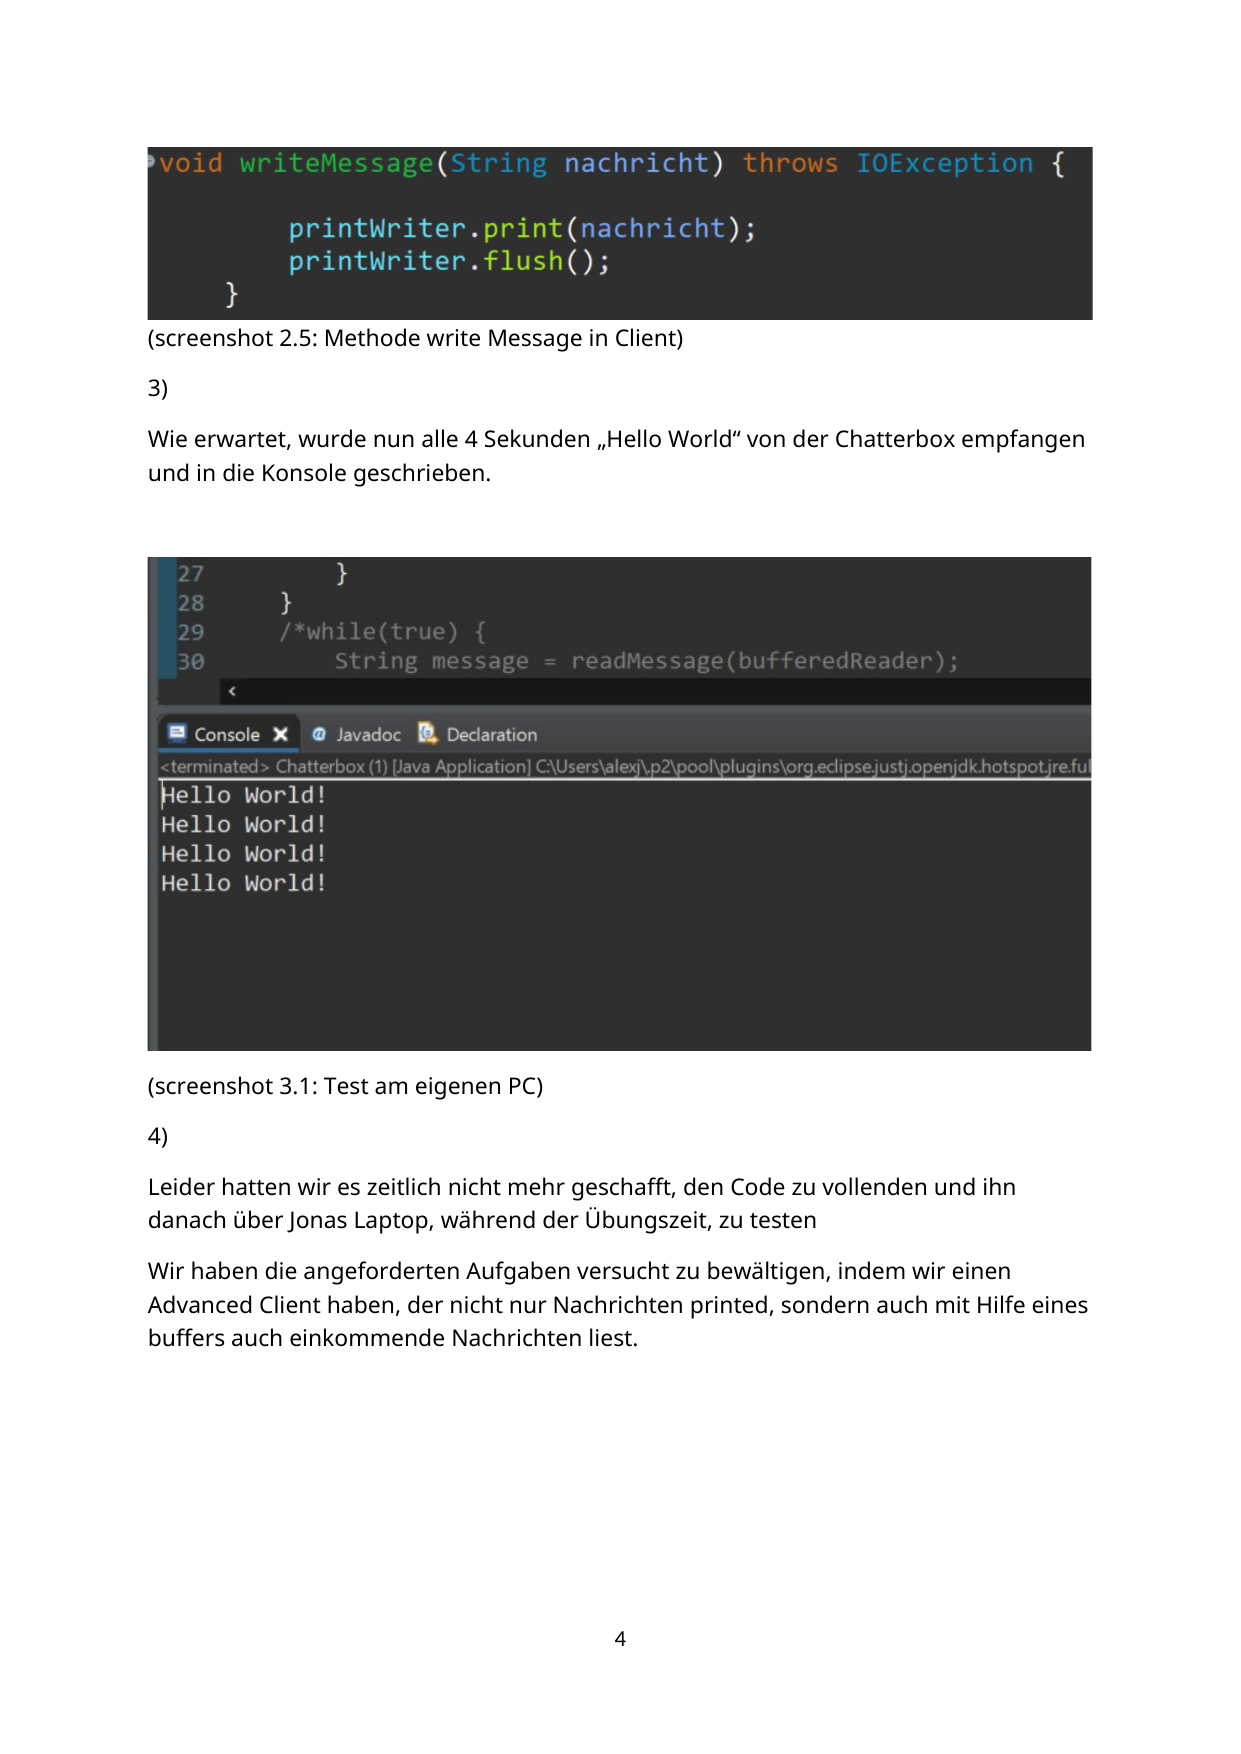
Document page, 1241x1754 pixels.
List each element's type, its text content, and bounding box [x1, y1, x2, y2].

text Wir haben die angeforderten Aufgaben versucht zu bewältigen, indem wir einen Advanced Client haben, der nicht nur Nachrichten printed, sondern auch mit Hilfe eines buffers auch einkommende Nachrichten liest. [148, 1255, 1093, 1354]
picture [147, 147, 1093, 320]
text (screenshot 2.5: Methode write Message in Client) [148, 320, 1093, 353]
text (screenshot 3.1: Test am eigenen PC) [148, 1070, 1093, 1101]
text 3) [148, 372, 1093, 403]
text Leider hatten wir es zeitlich nicht mehr geschafft, den Code zu vollenden und ihn danach über Jonas Laptop, während der Übungszeit, zu testen [148, 1171, 1093, 1236]
text Wie erwartet, wurde nun alle 4 Sekunden „Hello World“ von der Chatterbox empfangen und in die Konsole geschrieben. [148, 423, 1093, 488]
picture [147, 557, 1092, 1051]
text 4) [148, 1120, 1093, 1152]
